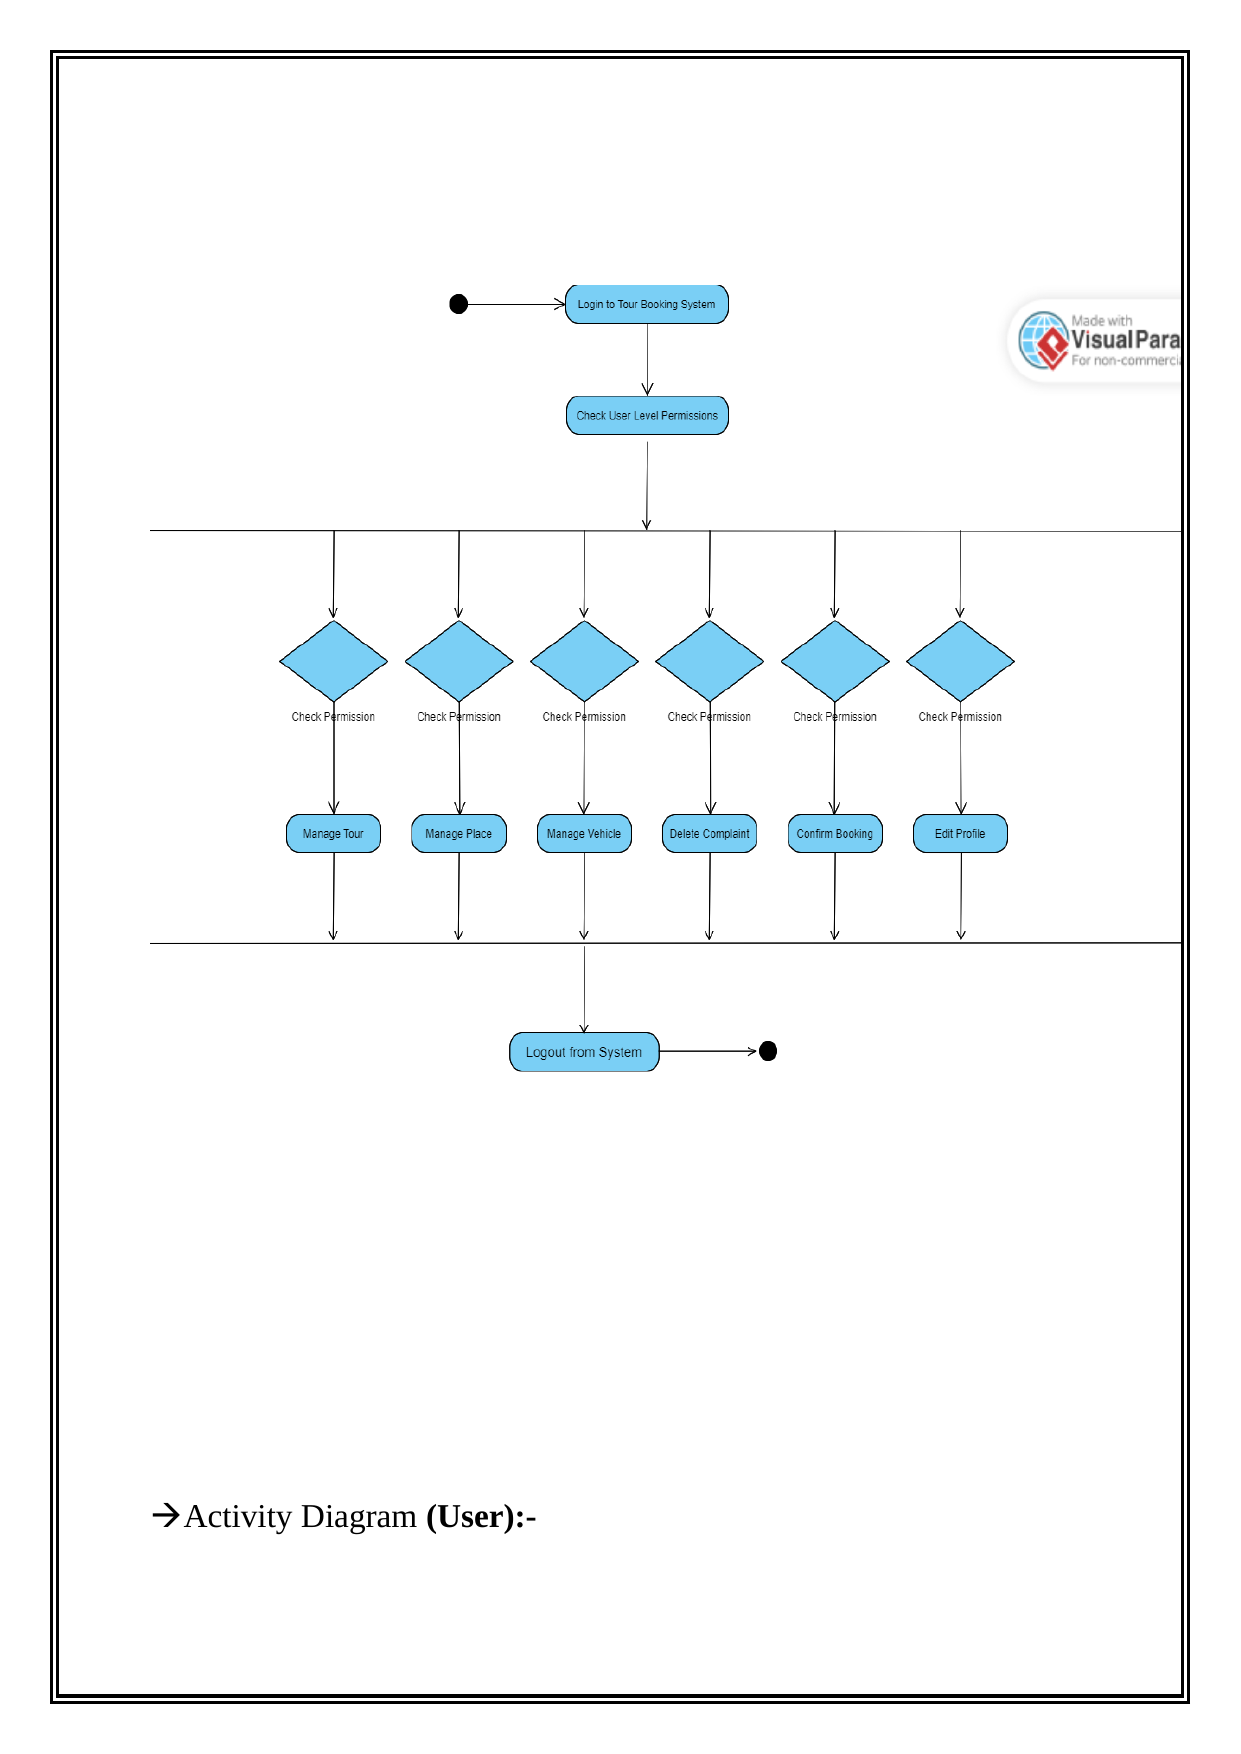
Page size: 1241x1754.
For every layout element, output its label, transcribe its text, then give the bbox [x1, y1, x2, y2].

picture [150, 285, 1181, 1072]
text Activity Diagram (User):- [150, 1496, 1090, 1534]
